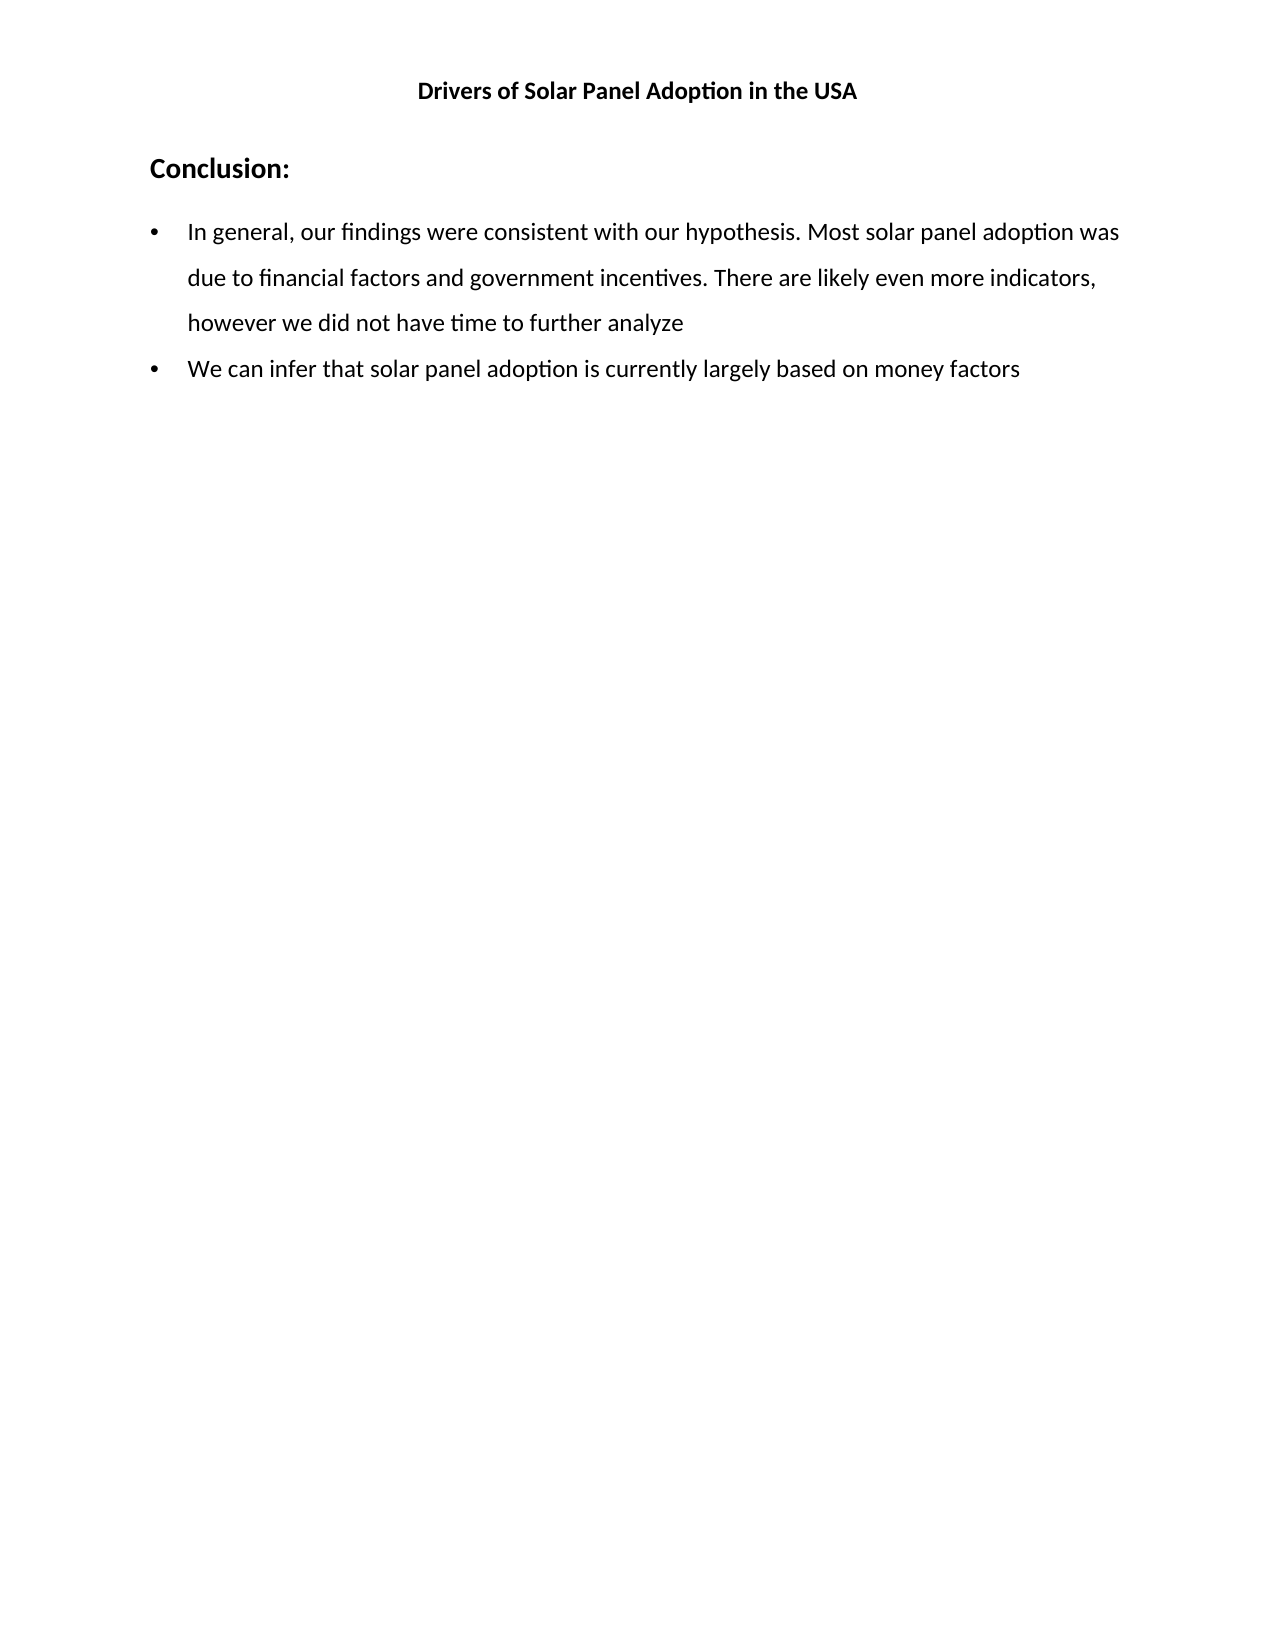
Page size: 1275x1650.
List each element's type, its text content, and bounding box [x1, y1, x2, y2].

text Conclusion: [150, 150, 1125, 186]
list We can infer that solar panel adoption is currently largely based on money factors [150, 353, 1125, 384]
list In general, our findings were consistent with our hypothesis. Most solar panel adoption was due to financial factors and government incentives. There are likely even more indicators, however we did not have time to further analyze [150, 216, 1125, 338]
